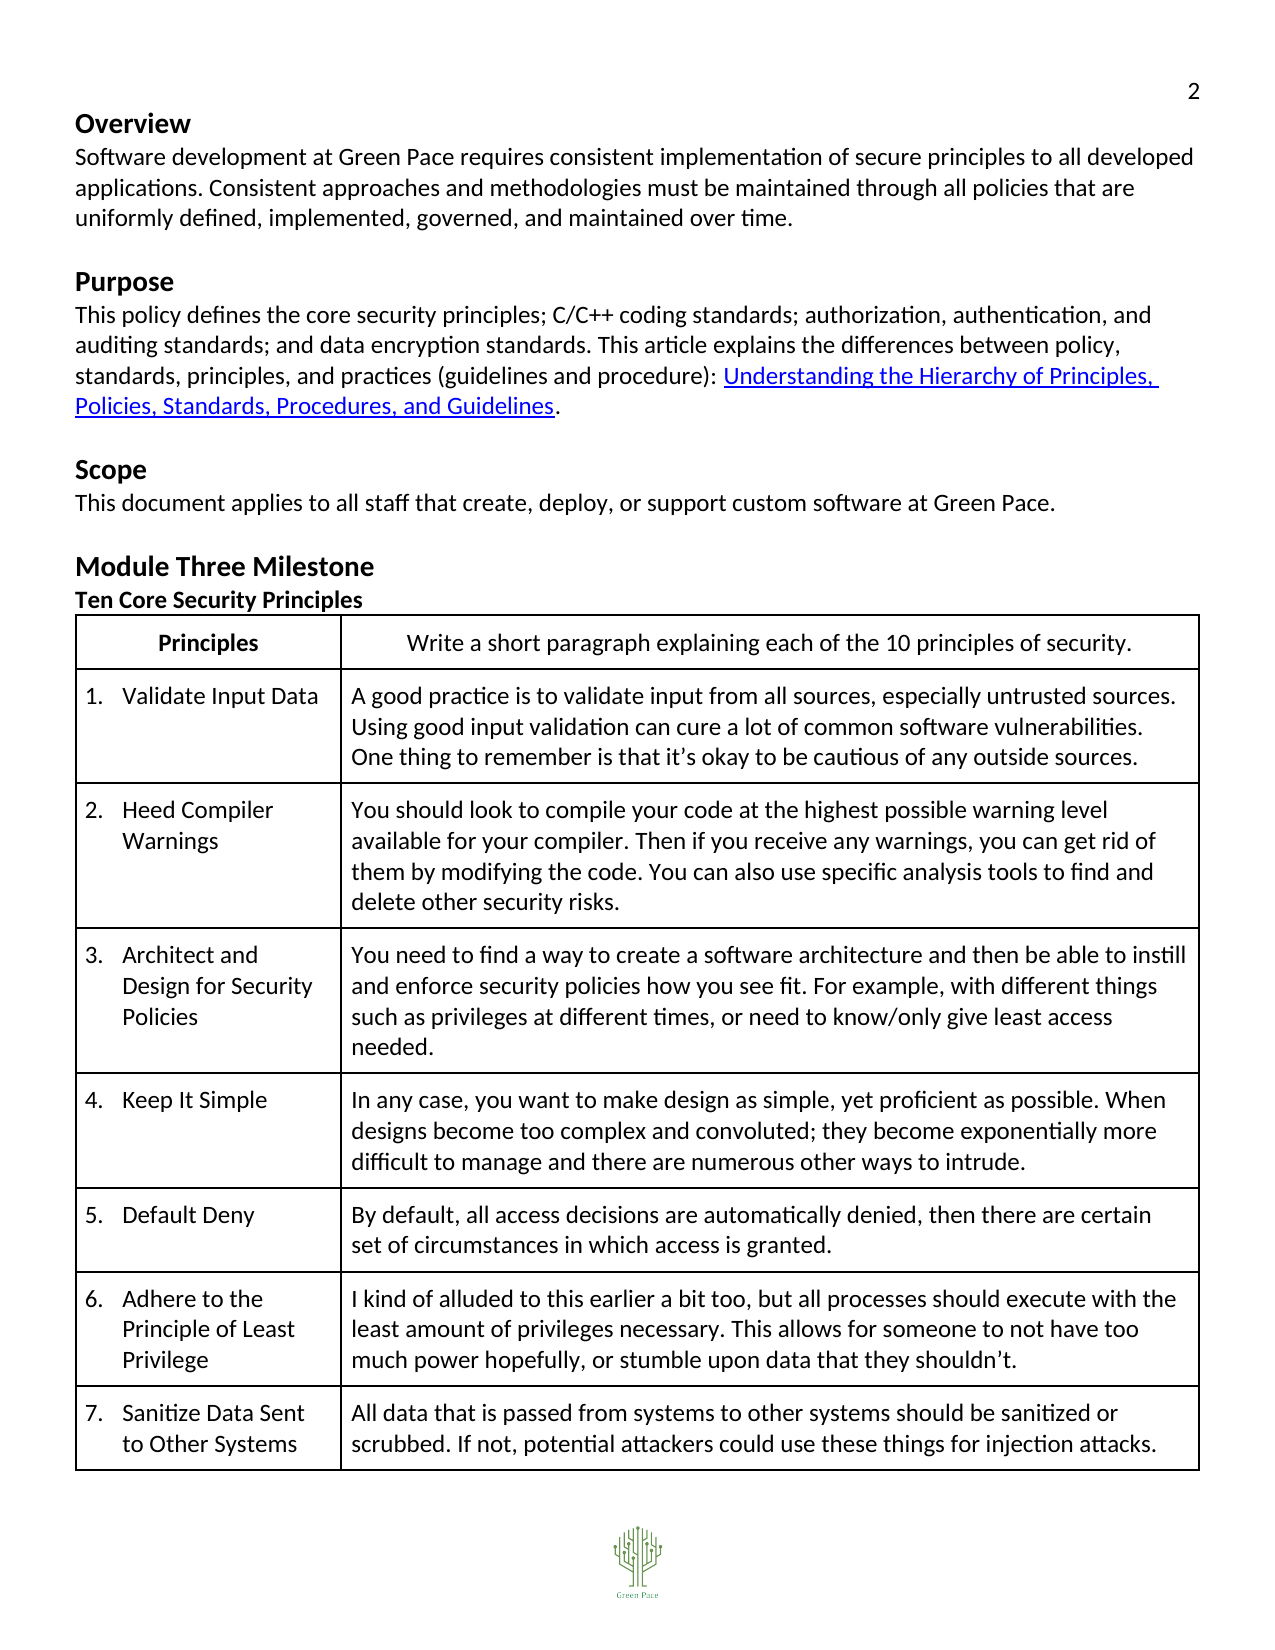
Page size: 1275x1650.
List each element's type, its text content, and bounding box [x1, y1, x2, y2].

subtitle Module Three Milestone [75, 548, 1200, 584]
table_cell You should look to compile your code at the highest possible warning level available for your compiler. Then if you receive any warnings, you can get rid of them by modifying the code. You can also use specific analysis tools to find and delete other security risks. [342, 784, 1198, 927]
table_cell Adhere to the Principle of Least Privilege [77, 1273, 340, 1385]
table_cell You need to find a way to create a software architecture and then be able to instill and enforce security policies how you see fit. For example, with different things such as privileges at different times, or need to know/only give least access needed. [342, 929, 1198, 1072]
table_header Principles [77, 616, 340, 668]
subtitle Purpose [75, 263, 1200, 299]
table_cell A good practice is to validate input from all sources, especially untrusted sources. Using good input validation can cure a lot of common software vulnerabilities. One thing to remember is that it’s okay to be cautious of any outside sources. [342, 670, 1198, 782]
picture [605, 1521, 670, 1606]
subtitle Scope [75, 451, 1200, 487]
table_cell I kind of alluded to this earlier a bit too, but all processes should execute with the least amount of privileges necessary. This allows for someone to not have too much power hopefully, or stumble upon data that they shouldn’t. [342, 1273, 1198, 1385]
subtitle Ten Core Security Principles [75, 584, 1200, 614]
table_cell Heed Compiler Warnings [77, 784, 340, 927]
text This document applies to all staff that create, deploy, or support custom software at Green Pace. [75, 487, 1200, 518]
table_cell All data that is passed from systems to other systems should be sanitized or scrubbed. If not, potential attackers could use these things for injection attacks. [342, 1387, 1198, 1469]
table_cell In any case, you want to make design as simple, yet proficient as possible. When designs become too complex and convoluted; they become exponentially more difficult to manage and there are numerous other ways to intrude. [342, 1074, 1198, 1187]
table_cell Sanitize Data Sent to Other Systems [77, 1387, 340, 1469]
table_header Write a short paragraph explaining each of the 10 principles of security. [342, 616, 1198, 668]
subtitle Overview [75, 106, 1200, 141]
table_cell By default, all access decisions are automatically denied, then there are certain set of circumstances in which access is granted. [342, 1189, 1198, 1271]
text Software development at Green Pace requires consistent implementation of secure principles to all developed applications. Consistent approaches and methodologies must be maintained through all policies that are uniformly defined, implemented, governed, and maintained over time. [75, 141, 1200, 233]
table_cell Keep It Simple [77, 1074, 340, 1187]
table_cell Validate Input Data [77, 670, 340, 782]
table_cell Default Deny [77, 1189, 340, 1271]
table_cell Architect and Design for Security Policies [77, 929, 340, 1072]
text This policy defines the core security principles; C/C++ coding standards; authorization, authentication, and auditing standards; and data encryption standards. This article explains the differences between policy, standards, principles, and practices (guidelines and procedure): Understanding the Hierarchy of Principles, Policies, Standards, Procedures, and Guidelines. [75, 299, 1200, 421]
